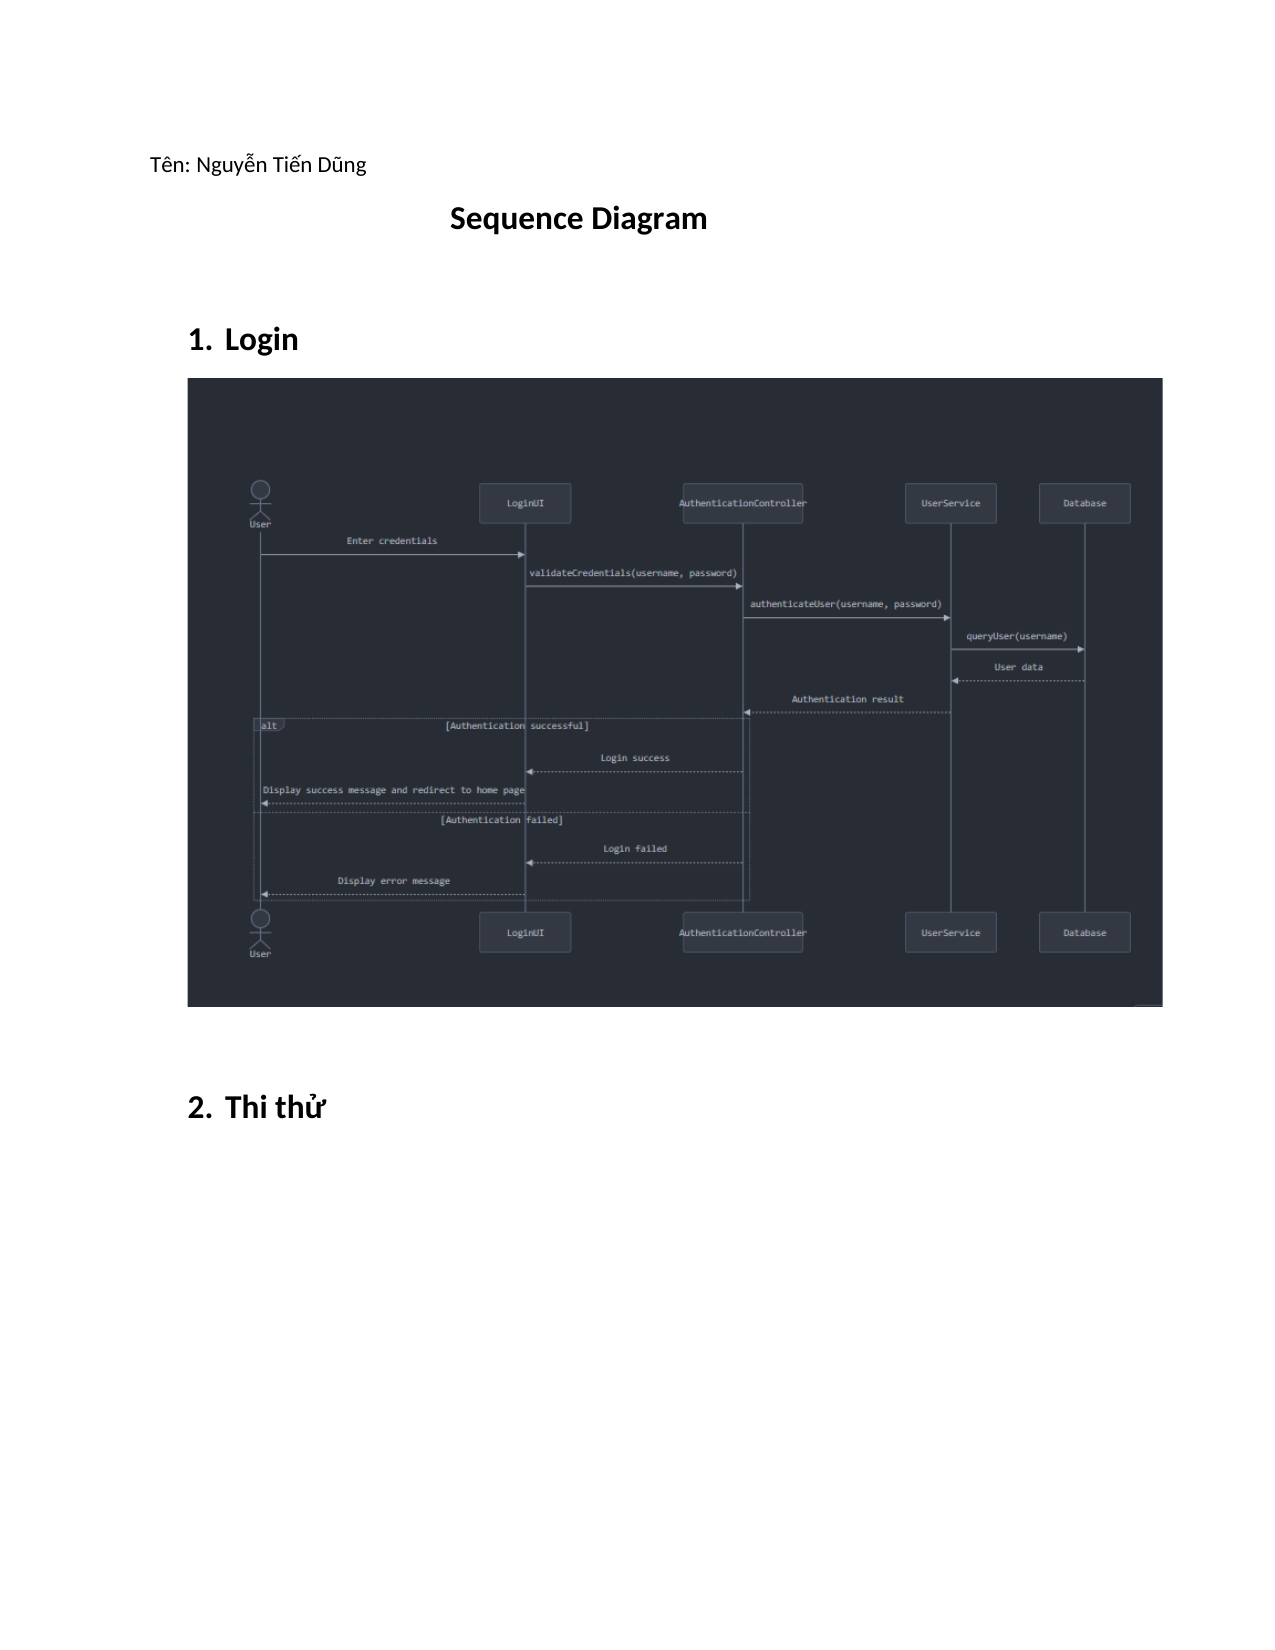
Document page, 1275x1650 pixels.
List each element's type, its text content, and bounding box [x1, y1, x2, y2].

picture [187, 378, 1163, 1007]
text Tên: Nguyễn Tiến Dũng [150, 150, 1125, 178]
list Thi thử [187, 1086, 1125, 1127]
list Login [187, 318, 1125, 359]
text Sequence Diagram [150, 197, 1125, 238]
